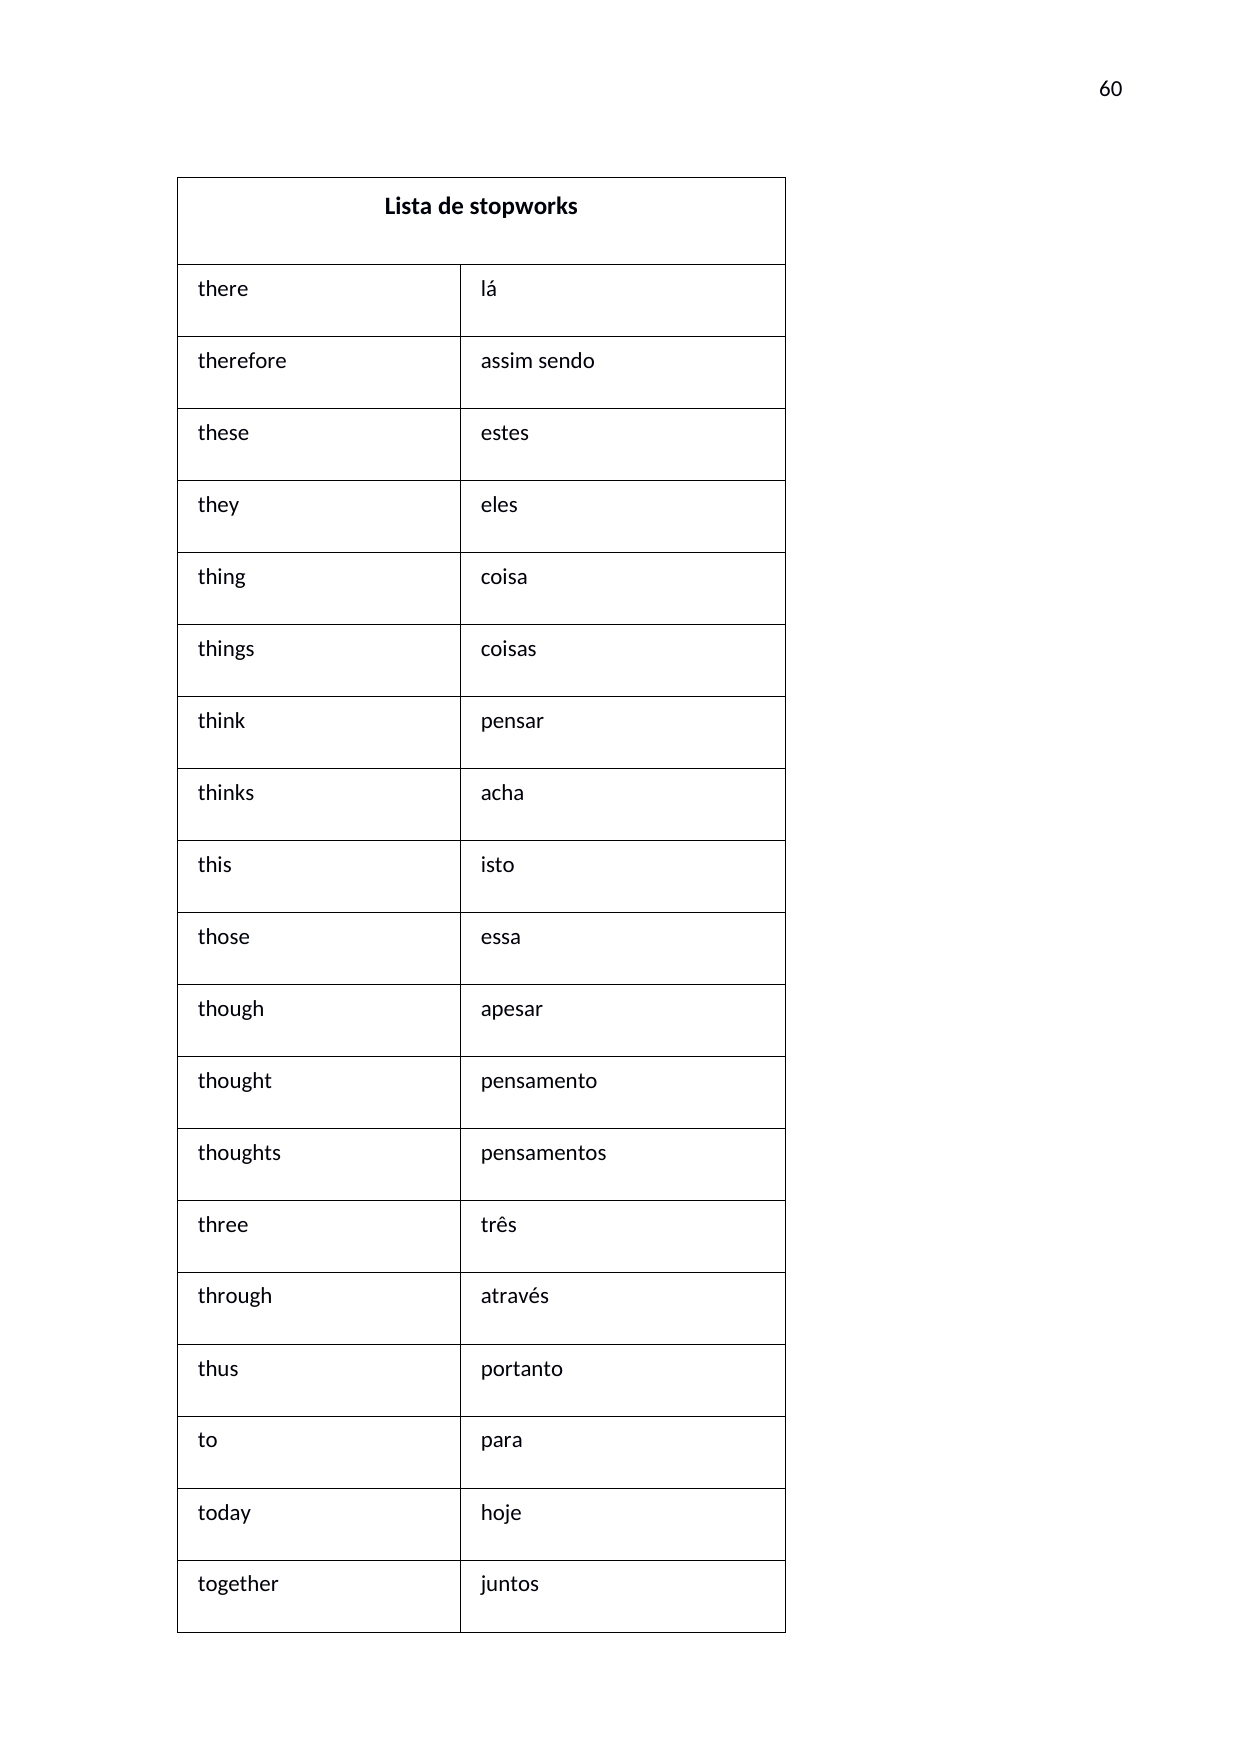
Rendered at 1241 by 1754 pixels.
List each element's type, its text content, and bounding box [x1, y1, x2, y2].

table_cell though [178, 985, 460, 1056]
table_header Lista de stopworks [178, 178, 785, 264]
table_cell coisa [461, 553, 785, 624]
table_cell para [461, 1417, 785, 1488]
table_cell those [178, 913, 460, 984]
table_cell isto [461, 841, 785, 912]
table_cell this [178, 841, 460, 912]
table_cell lá [461, 265, 785, 336]
table_cell pensamentos [461, 1129, 785, 1200]
table_cell thing [178, 553, 460, 624]
table_cell apesar [461, 985, 785, 1056]
table_cell pensar [461, 697, 785, 768]
table_cell to [178, 1417, 460, 1488]
table_cell these [178, 409, 460, 480]
table_cell together [178, 1561, 460, 1632]
table_cell thinks [178, 769, 460, 840]
table_cell hoje [461, 1489, 785, 1560]
table_cell eles [461, 481, 785, 552]
table_cell three [178, 1201, 460, 1272]
table_cell essa [461, 913, 785, 984]
table_cell thus [178, 1345, 460, 1416]
table_cell três [461, 1201, 785, 1272]
table_cell juntos [461, 1561, 785, 1632]
table_cell they [178, 481, 460, 552]
table_cell estes [461, 409, 785, 480]
table_cell through [178, 1273, 460, 1344]
table_cell there [178, 265, 460, 336]
table_cell today [178, 1489, 460, 1560]
table_cell therefore [178, 337, 460, 408]
table_cell portanto [461, 1345, 785, 1416]
table_cell thoughts [178, 1129, 460, 1200]
table_cell assim sendo [461, 337, 785, 408]
table_cell através [461, 1273, 785, 1344]
table_cell think [178, 697, 460, 768]
table_cell thought [178, 1057, 460, 1128]
table_cell things [178, 625, 460, 696]
table_cell coisas [461, 625, 785, 696]
table_cell acha [461, 769, 785, 840]
table_cell pensamento [461, 1057, 785, 1128]
